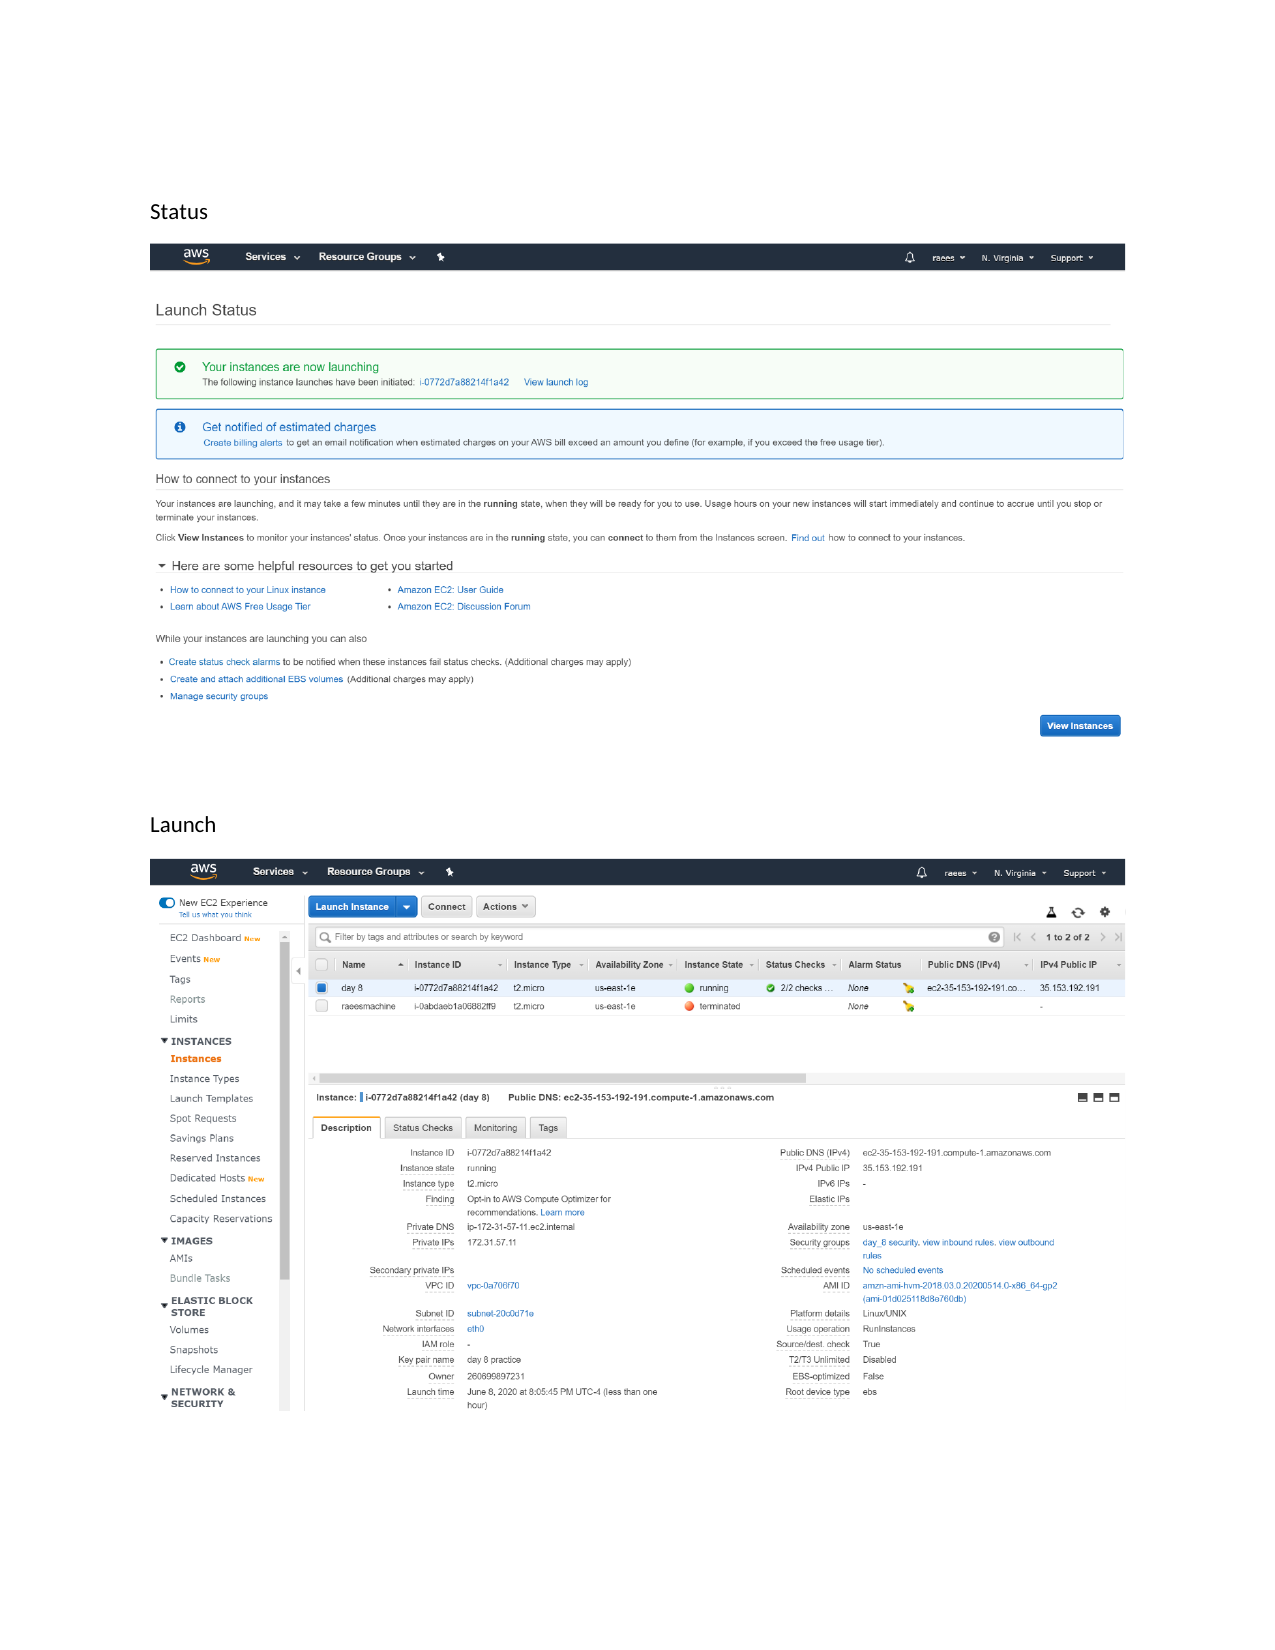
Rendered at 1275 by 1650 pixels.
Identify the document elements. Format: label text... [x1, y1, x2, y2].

text Launch [150, 810, 1125, 838]
picture [150, 857, 1125, 1411]
text Status [150, 197, 1125, 225]
picture [150, 243, 1125, 745]
